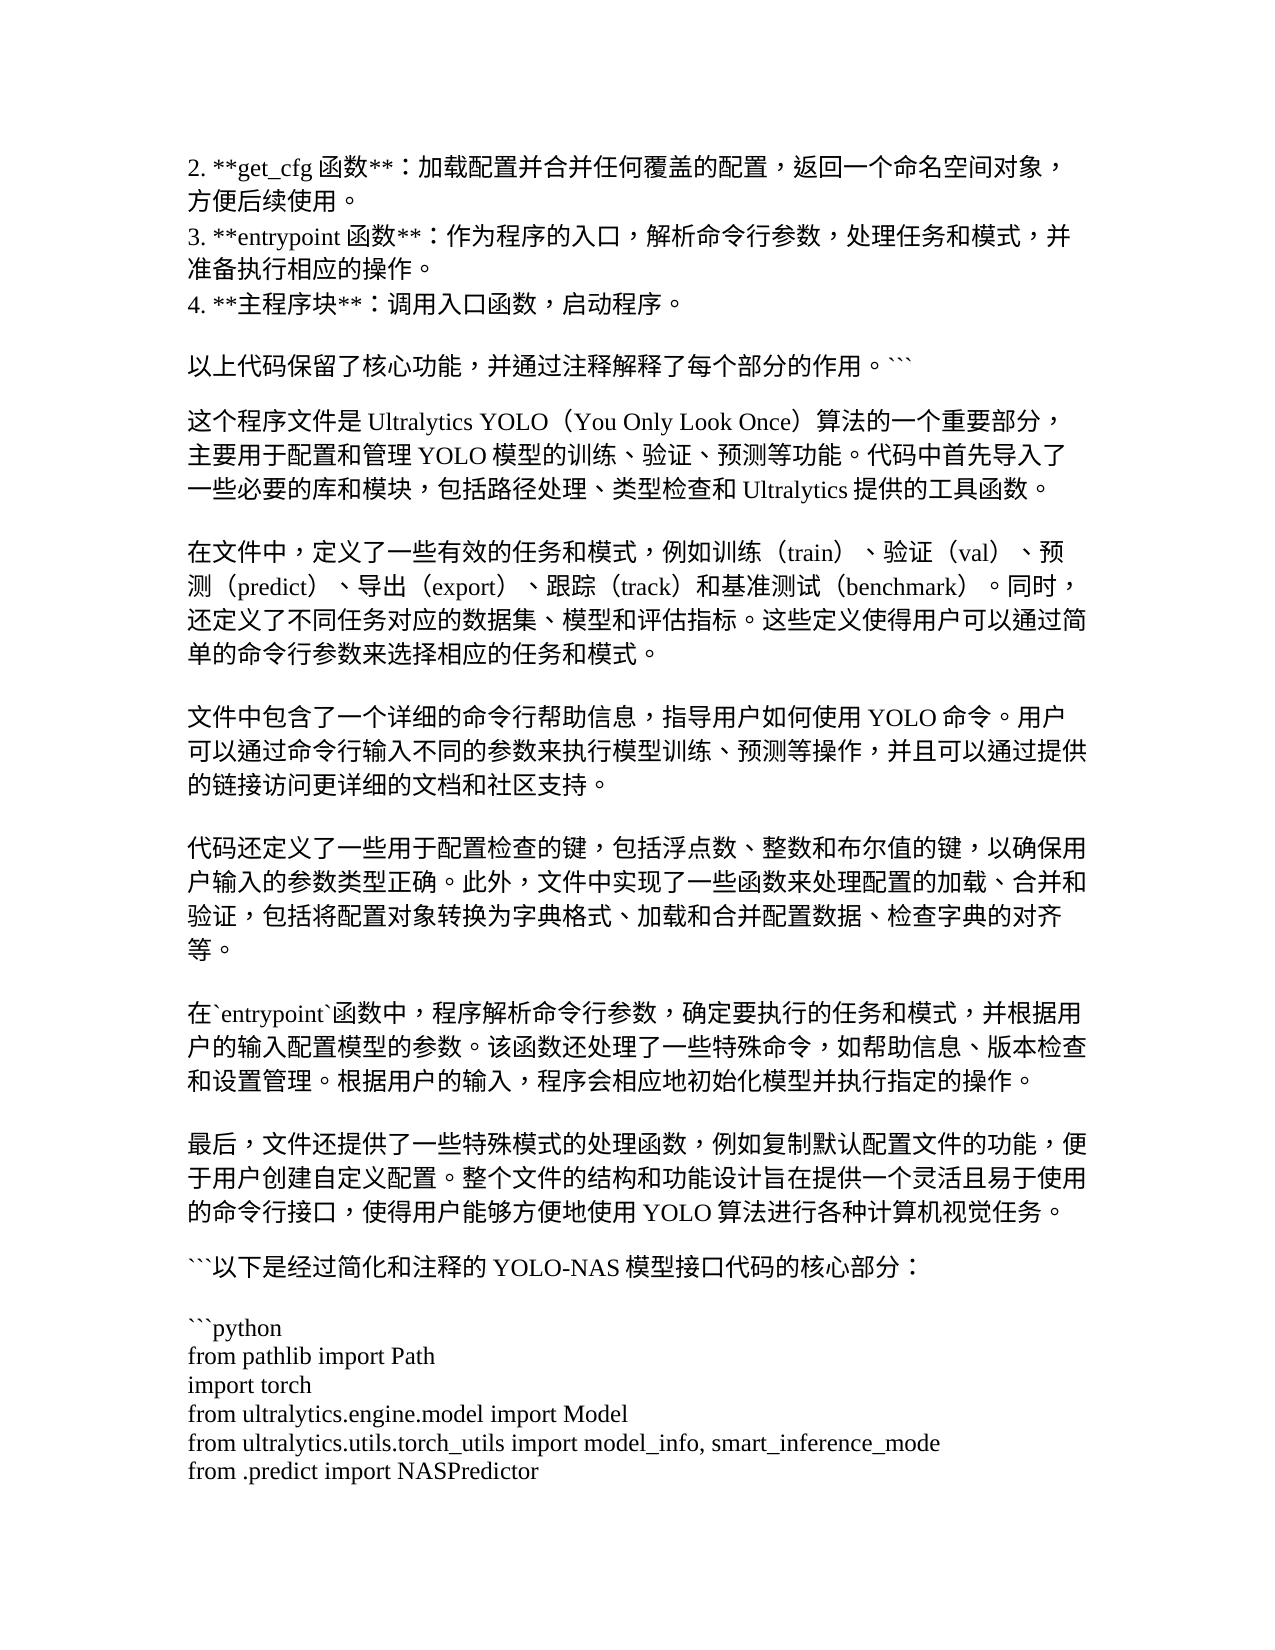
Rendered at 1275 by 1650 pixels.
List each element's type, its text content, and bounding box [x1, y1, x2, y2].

text 这个程序文件是Ultralytics YOLO（You Only Look Once）算法的一个重要部分，主要用于配置和管理YOLO模型的训练、验证、预测等功能。代码中首先导入了一些必要的库和模块，包括路径处理、类型检查和Ultralytics提供的工具函数。 在文件中，定义了一些有效的任务和模式，例如训练（train）、验证（val）、预测（predict）、导出（export）、跟踪（track）和基准测试（benchmark）。同时，还定义了不同任务对应的数据集、模型和评估指标。这些定义使得用户可以通过简单的命令行参数来选择相应的任务和模式。 文件中包含了一个详细的命令行帮助信息，指导用户如何使用YOLO命令。用户可以通过命令行输入不同的参数来执行模型训练、预测等操作，并且可以通过提供的链接访问更详细的文档和社区支持。 代码还定义了一些用于配置检查的键，包括浮点数、整数和布尔值的键，以确保用户输入的参数类型正确。此外，文件中实现了一些函数来处理配置的加载、合并和验证，包括将配置对象转换为字典格式、加载和合并配置数据、检查字典的对齐等。 在`entrypoint`函数中，程序解析命令行参数，确定要执行的任务和模式，并根据用户的输入配置模型的参数。该函数还处理了一些特殊命令，如帮助信息、版本检查和设置管理。根据用户的输入，程序会相应地初始化模型并执行指定的操作。 最后，文件还提供了一些特殊模式的处理函数，例如复制默认配置文件的功能，便于用户创建自定义配置。整个文件的结构和功能设计旨在提供一个灵活且易于使用的命令行接口，使得用户能够方便地使用YOLO算法进行各种计算机视觉任务。 [187, 404, 1087, 1229]
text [187, 1250, 1087, 1485]
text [187, 150, 1087, 383]
